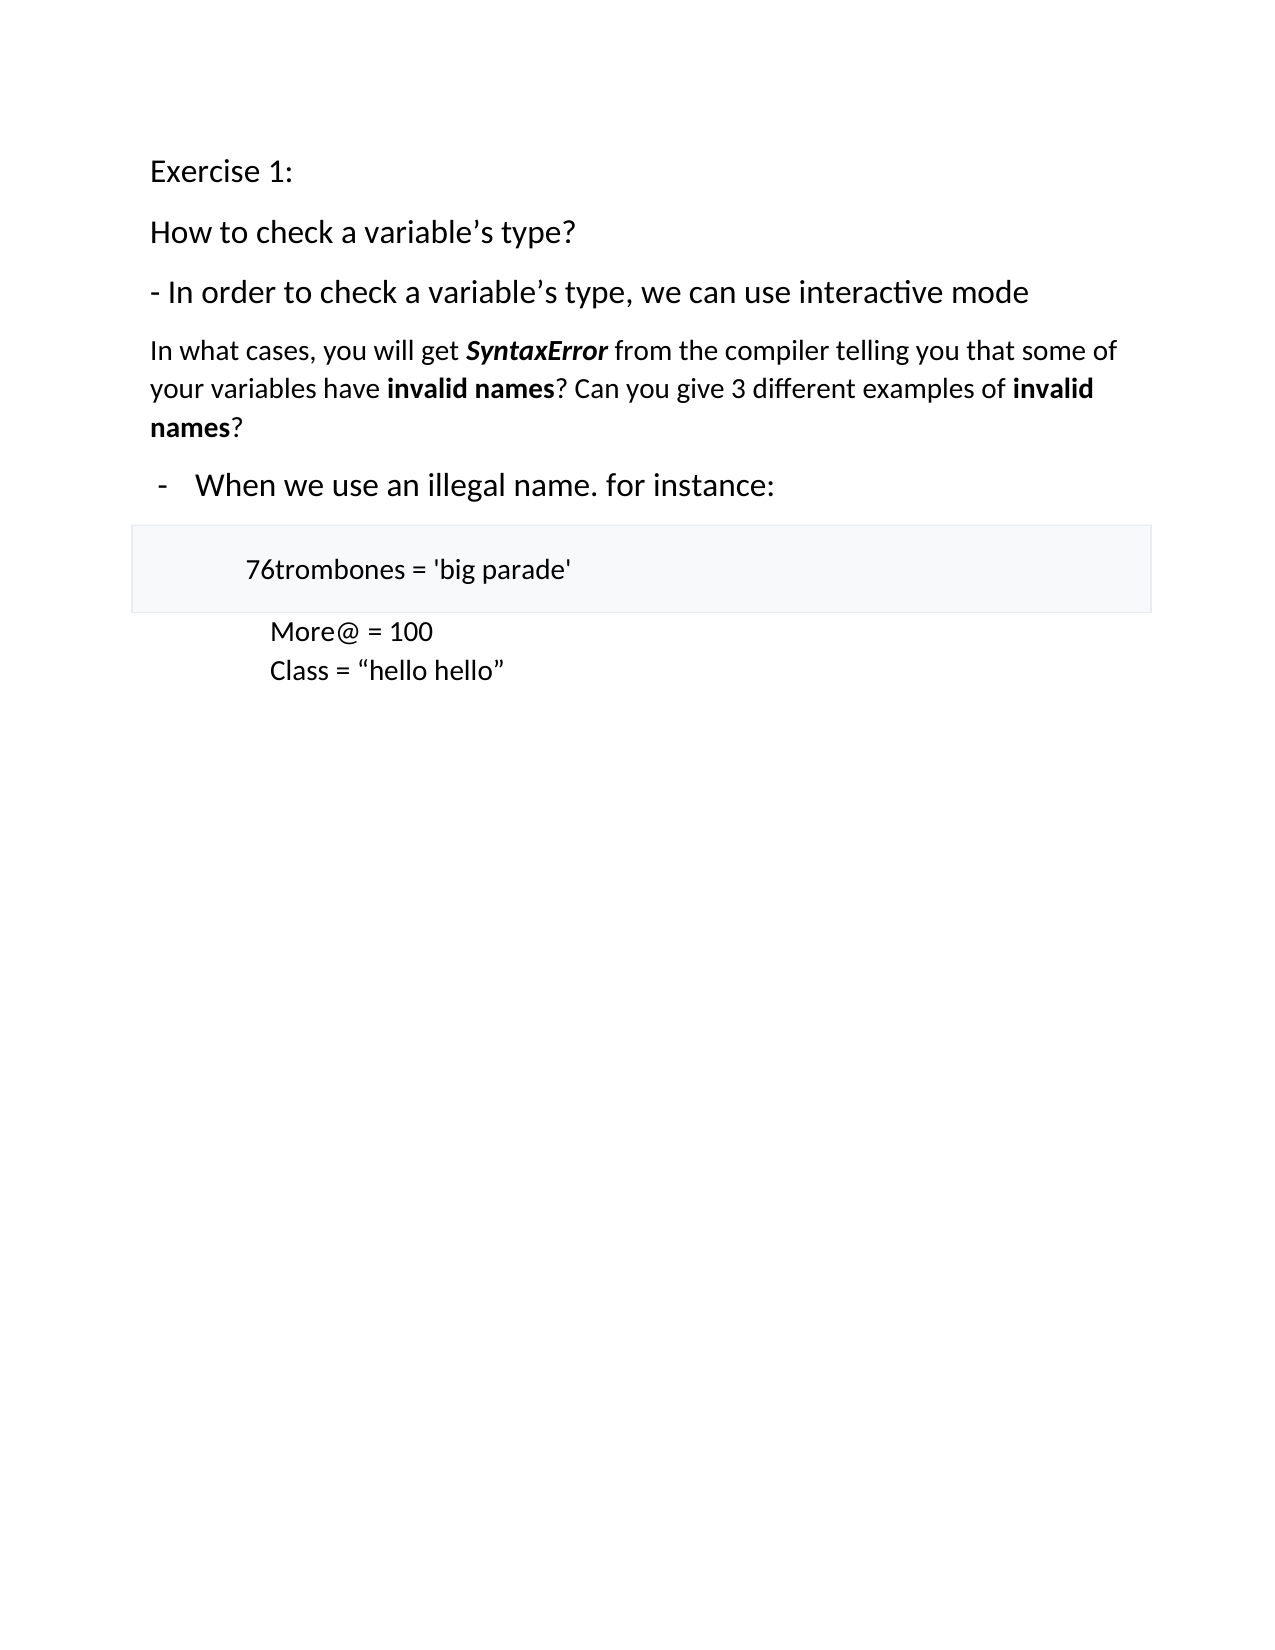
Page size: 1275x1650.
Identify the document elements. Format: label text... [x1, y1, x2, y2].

list More@ = 100 [270, 613, 1125, 649]
text In what cases, you will get SyntaxError from the compiler telling you that some of your variables have invalid names? Can you give 3 different examples of invalid names? [150, 332, 1125, 444]
text 76trombones = 'big parade' [133, 526, 1150, 612]
text Exercise 1: [150, 150, 1125, 191]
text How to check a variable’s type? [150, 211, 1125, 251]
list When we use an illegal name. for instance: [157, 464, 1125, 504]
list Class = “hello hello” [270, 652, 1125, 687]
text - In order to check a variable’s type, we can use interactive mode [150, 271, 1125, 312]
